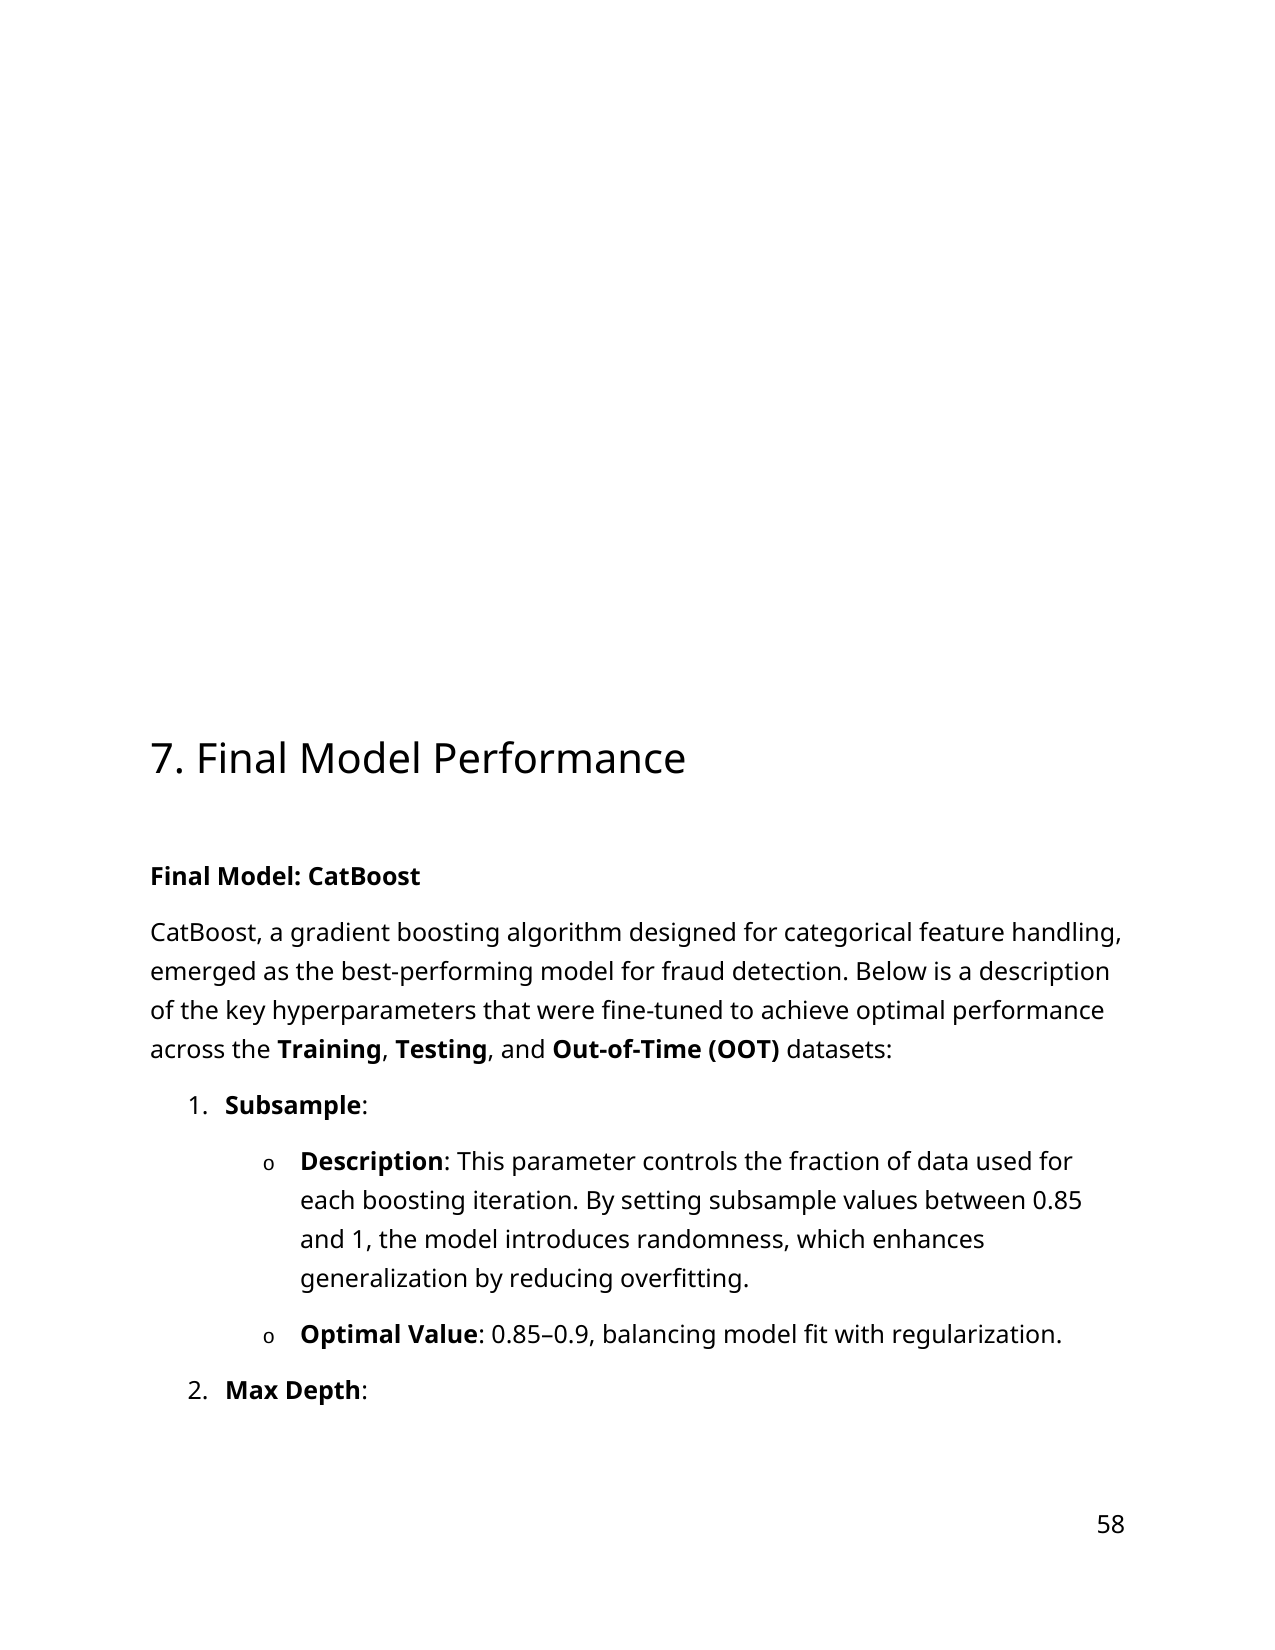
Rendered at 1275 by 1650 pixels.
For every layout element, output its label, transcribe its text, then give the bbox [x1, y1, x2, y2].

subtitle 7. Final Model Performance [150, 729, 1125, 786]
list Description: This parameter controls the fraction of data used for each boosting iteration. By setting subsample values between 0.85 and 1, the model introduces randomness, which enhances generalization by reducing overfitting. [262, 1143, 1125, 1295]
text Final Model: CatBoost [150, 858, 1125, 893]
text CatBoost, a gradient boosting algorithm designed for categorical feature handling, emerged as the best-performing model for fraud detection. Below is a description of the key hyperparameters that were fine-tuned to achieve optimal performance across the Training, Testing, and Out-of-Time (OOT) datasets: [150, 914, 1125, 1066]
list Subsample: [187, 1088, 1125, 1122]
list Max Depth: [187, 1373, 1125, 1407]
list Optimal Value: 0.85–0.9, balancing model fit with regularization. [262, 1317, 1125, 1351]
